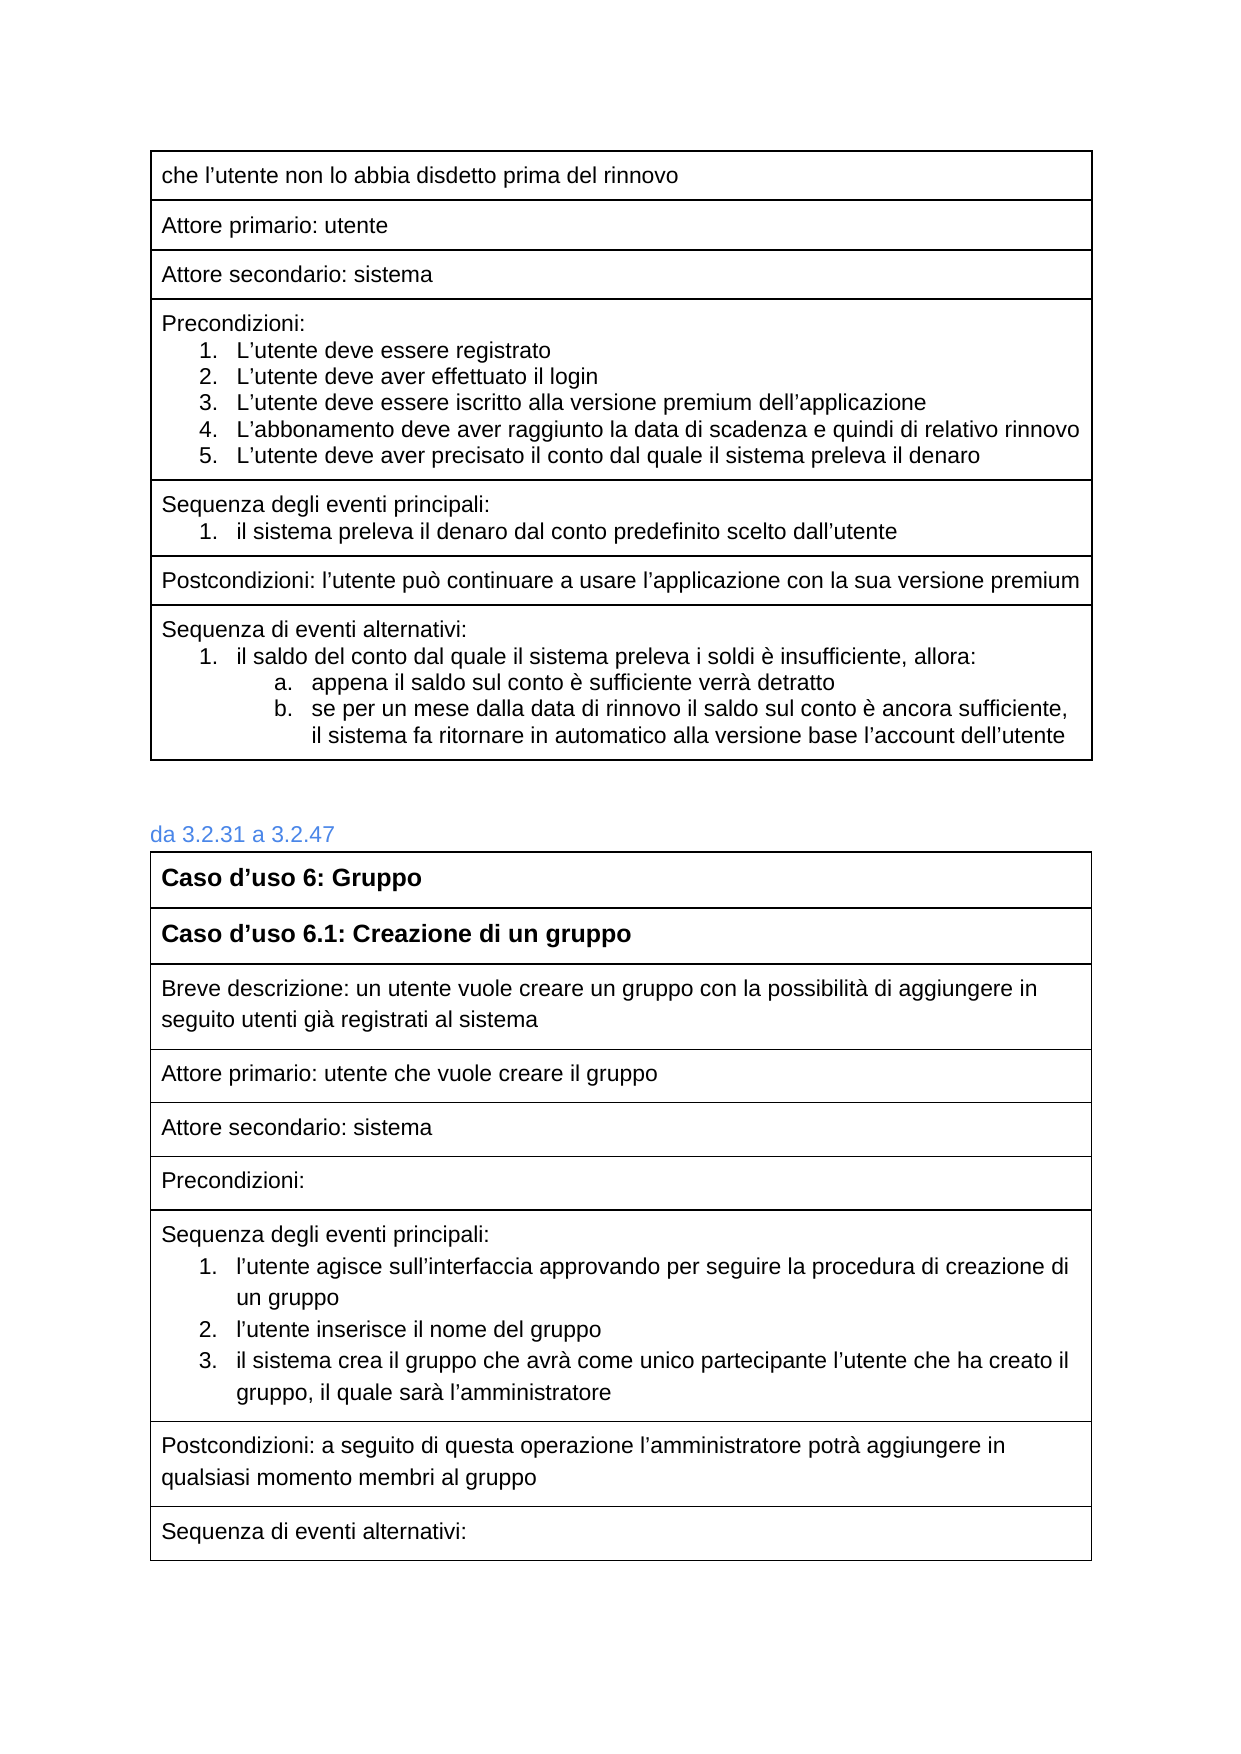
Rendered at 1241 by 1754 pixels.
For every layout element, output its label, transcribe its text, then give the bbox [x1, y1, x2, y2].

table_cell Postcondizioni: a seguito di questa operazione l’amministratore potrà aggiungere in qualsiasi momento membri al gruppo [151, 1422, 1091, 1506]
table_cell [152, 152, 1091, 199]
table_cell Sequenza degli eventi principali: il sistema preleva il denaro dal conto predefinito scelto dall’utente [152, 481, 1091, 554]
table_cell Attore secondario: sistema [151, 1103, 1091, 1156]
table_cell Sequenza di eventi alternativi: il saldo del conto dal quale il sistema preleva i soldi è insufficiente, allora: appena il saldo sul conto è sufficiente verrà detratto se per un mese dalla data di rinnovo il saldo sul conto è ancora sufficiente, il sistema fa ritornare in automatico alla versione base l’account dell’utente [152, 606, 1091, 758]
table_cell Precondizioni: [151, 1157, 1091, 1209]
table_cell Caso d’uso 6.1: Creazione di un gruppo [151, 909, 1091, 963]
table_header Caso d’uso 6: Gruppo [151, 853, 1091, 907]
table_cell Attore secondario: sistema [152, 251, 1091, 298]
table_cell Attore primario: utente che vuole creare il gruppo [151, 1050, 1091, 1102]
table_cell Sequenza degli eventi principali: l’utente agisce sull’interfaccia approvando per seguire la procedura di creazione di un gruppo l’utente inserisce il nome del gruppo il sistema crea il gruppo che avrà come unico partecipante l’utente che ha creato il gruppo, il quale sarà l’amministratore [151, 1211, 1091, 1421]
text da 3.2.31 a 3.2.47 [150, 821, 1090, 847]
table_cell Precondizioni: L’utente deve essere registrato L’utente deve aver effettuato il login L’utente deve essere iscritto alla versione premium dell’applicazione L’abbonamento deve aver raggiunto la data di scadenza e quindi di relativo rinnovo L’utente deve aver precisato il conto dal quale il sistema preleva il denaro [152, 300, 1091, 479]
table_cell Postcondizioni: l’utente può continuare a usare l’applicazione con la sua versione premium [152, 557, 1091, 604]
table_cell Breve descrizione: un utente vuole creare un gruppo con la possibilità di aggiungere in seguito utenti già registrati al sistema [151, 965, 1091, 1048]
table_cell Sequenza di eventi alternativi: [151, 1507, 1091, 1560]
table_cell Attore primario: utente [152, 201, 1091, 248]
